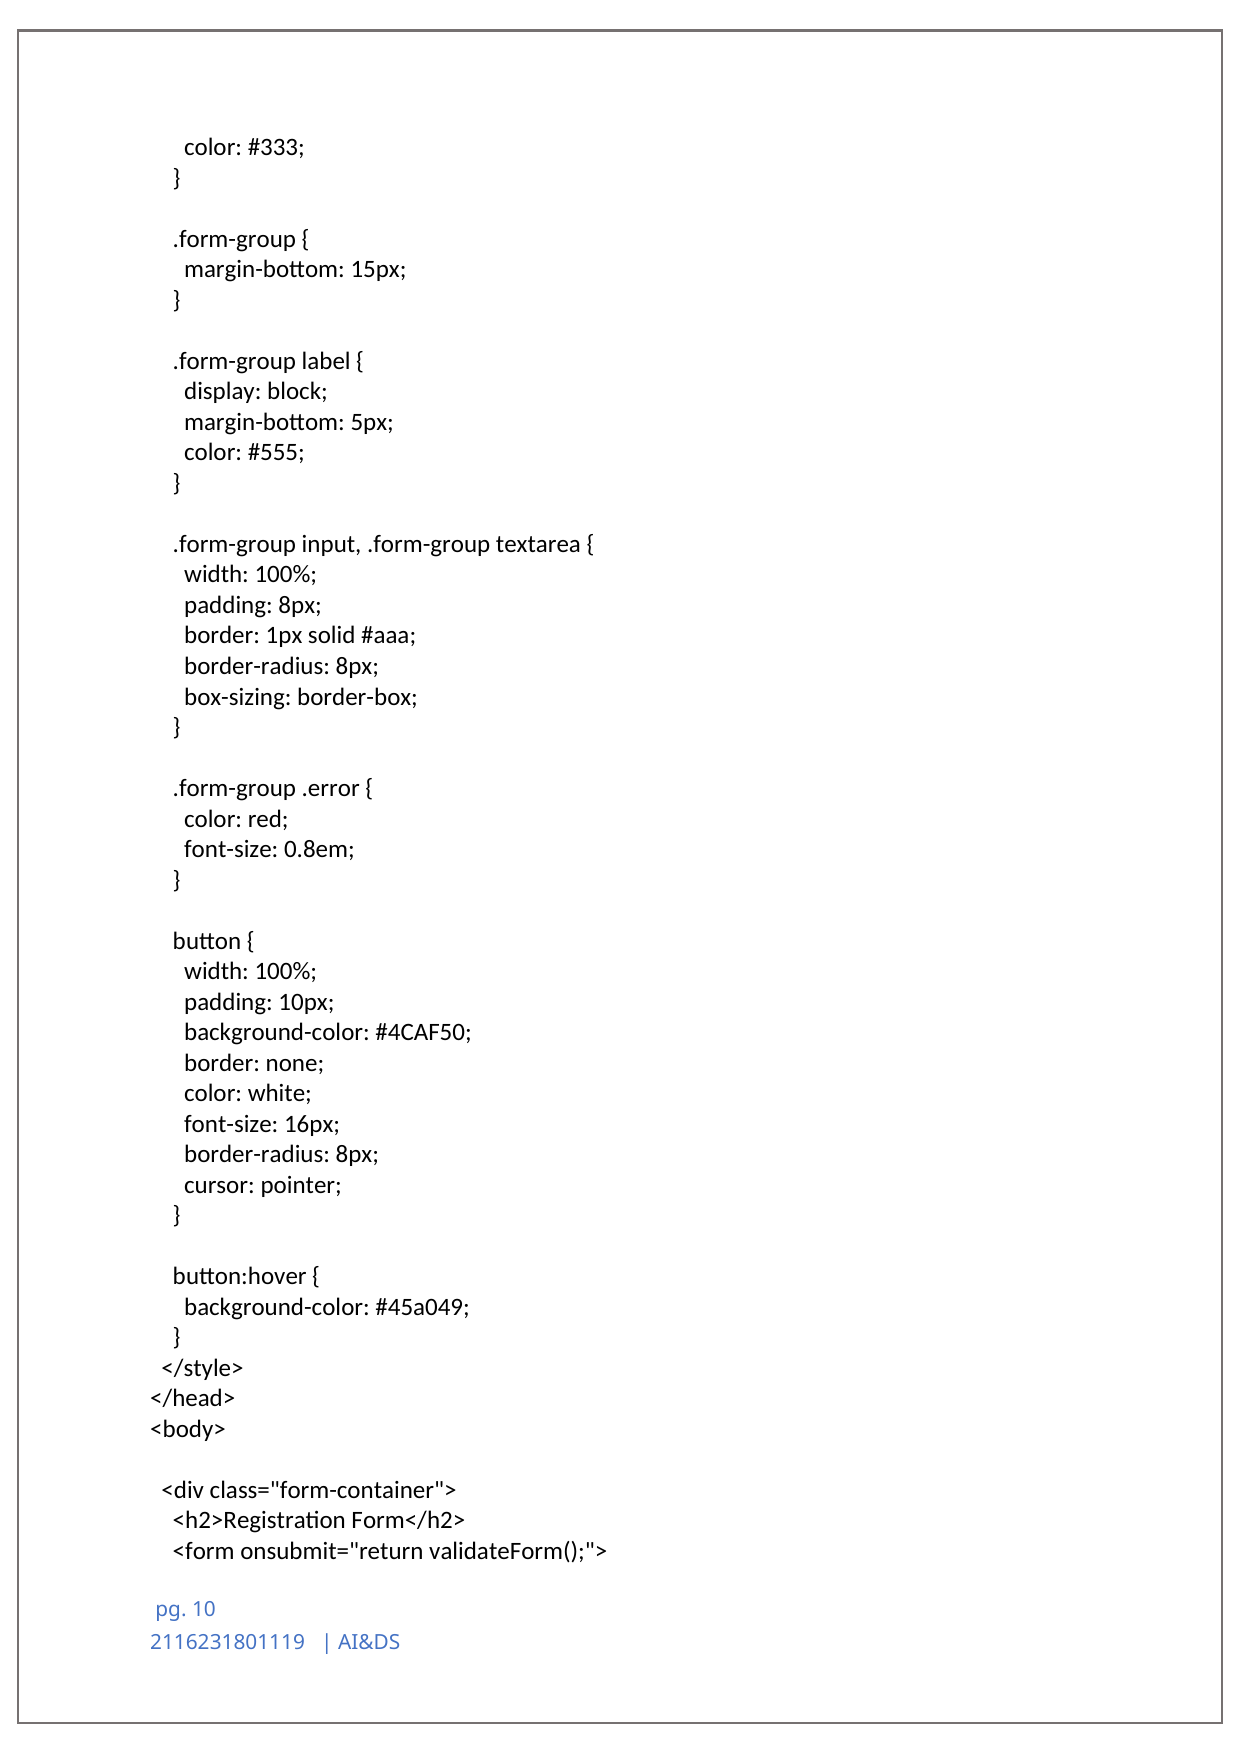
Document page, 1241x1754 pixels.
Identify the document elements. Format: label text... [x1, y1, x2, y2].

text background-color: #45a049; [150, 1291, 1090, 1322]
text padding: 8px; [150, 589, 1090, 619]
text } [150, 1199, 1090, 1230]
text button { [150, 925, 1090, 955]
text <div class="form-container"> [150, 1474, 1090, 1505]
text } [150, 711, 1090, 742]
text button:hover { [150, 1261, 1090, 1291]
text } [150, 1322, 1090, 1352]
text .form-group label { [150, 345, 1090, 375]
text box-sizing: border-box; [150, 681, 1090, 711]
text </head> [150, 1383, 1090, 1413]
text .form-group { [150, 223, 1090, 253]
text border: none; [150, 1047, 1090, 1077]
text } [150, 284, 1090, 314]
text border-radius: 8px; [150, 1138, 1090, 1169]
text background-color: #4CAF50; [150, 1016, 1090, 1047]
text .form-group .error { [150, 772, 1090, 803]
text border-radius: 8px; [150, 650, 1090, 681]
text padding: 10px; [150, 986, 1090, 1016]
text <form onsubmit="return validateForm();"> [150, 1535, 1090, 1566]
text } [150, 162, 1090, 192]
text </style> [150, 1352, 1090, 1383]
text width: 100%; [150, 558, 1090, 589]
text font-size: 16px; [150, 1108, 1090, 1138]
text width: 100%; [150, 955, 1090, 986]
text color: #555; [150, 436, 1090, 467]
text margin-bottom: 15px; [150, 253, 1090, 284]
text font-size: 0.8em; [150, 833, 1090, 864]
text cursor: pointer; [150, 1169, 1090, 1199]
text display: block; [150, 375, 1090, 406]
text margin-bottom: 5px; [150, 406, 1090, 436]
text .form-group input, .form-group textarea { [150, 528, 1090, 558]
text color: #333; [150, 131, 1090, 162]
text <h2>Registration Form</h2> [150, 1505, 1090, 1535]
text color: red; [150, 803, 1090, 833]
text <body> [150, 1413, 1090, 1444]
text border: 1px solid #aaa; [150, 619, 1090, 650]
text } [150, 864, 1090, 894]
text } [150, 467, 1090, 497]
text color: white; [150, 1077, 1090, 1108]
